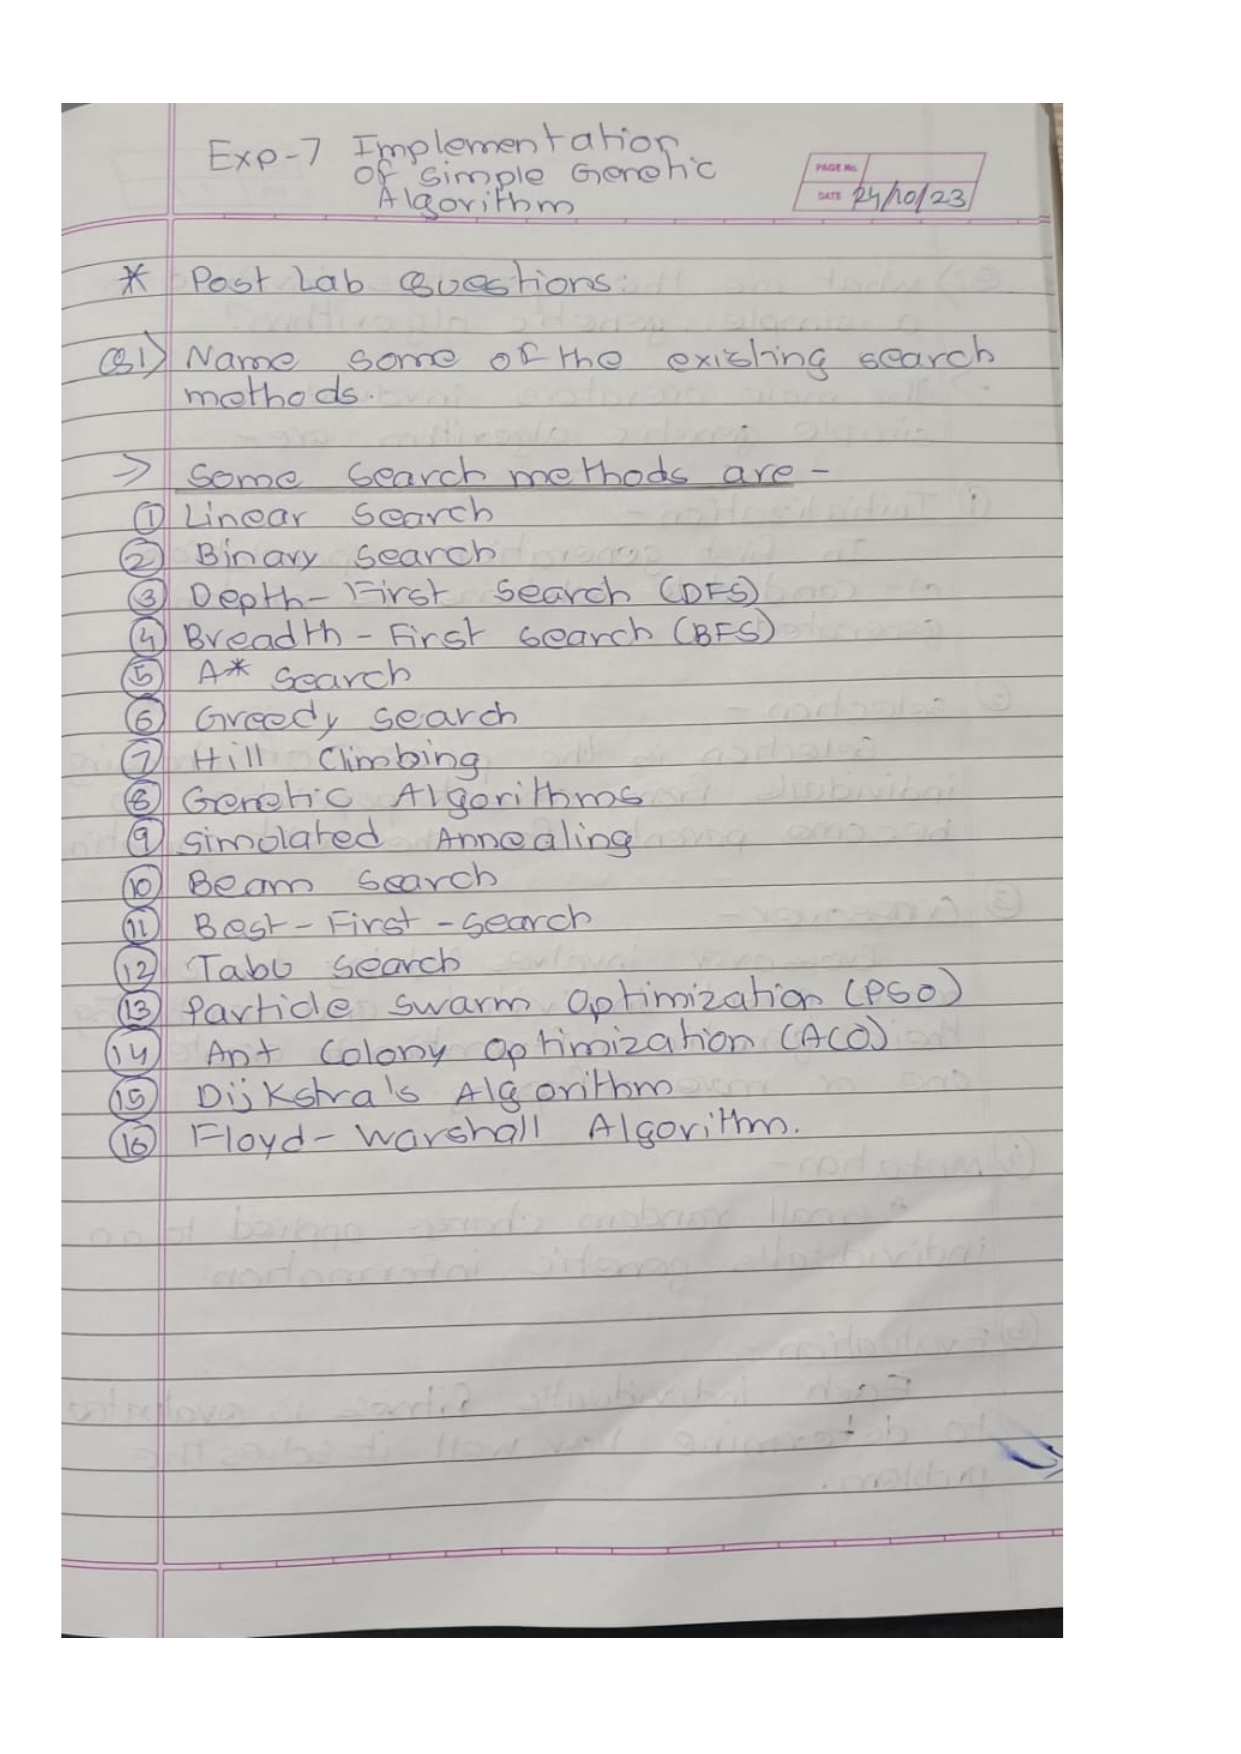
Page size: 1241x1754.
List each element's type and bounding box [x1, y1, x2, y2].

picture [61, 103, 1064, 1638]
